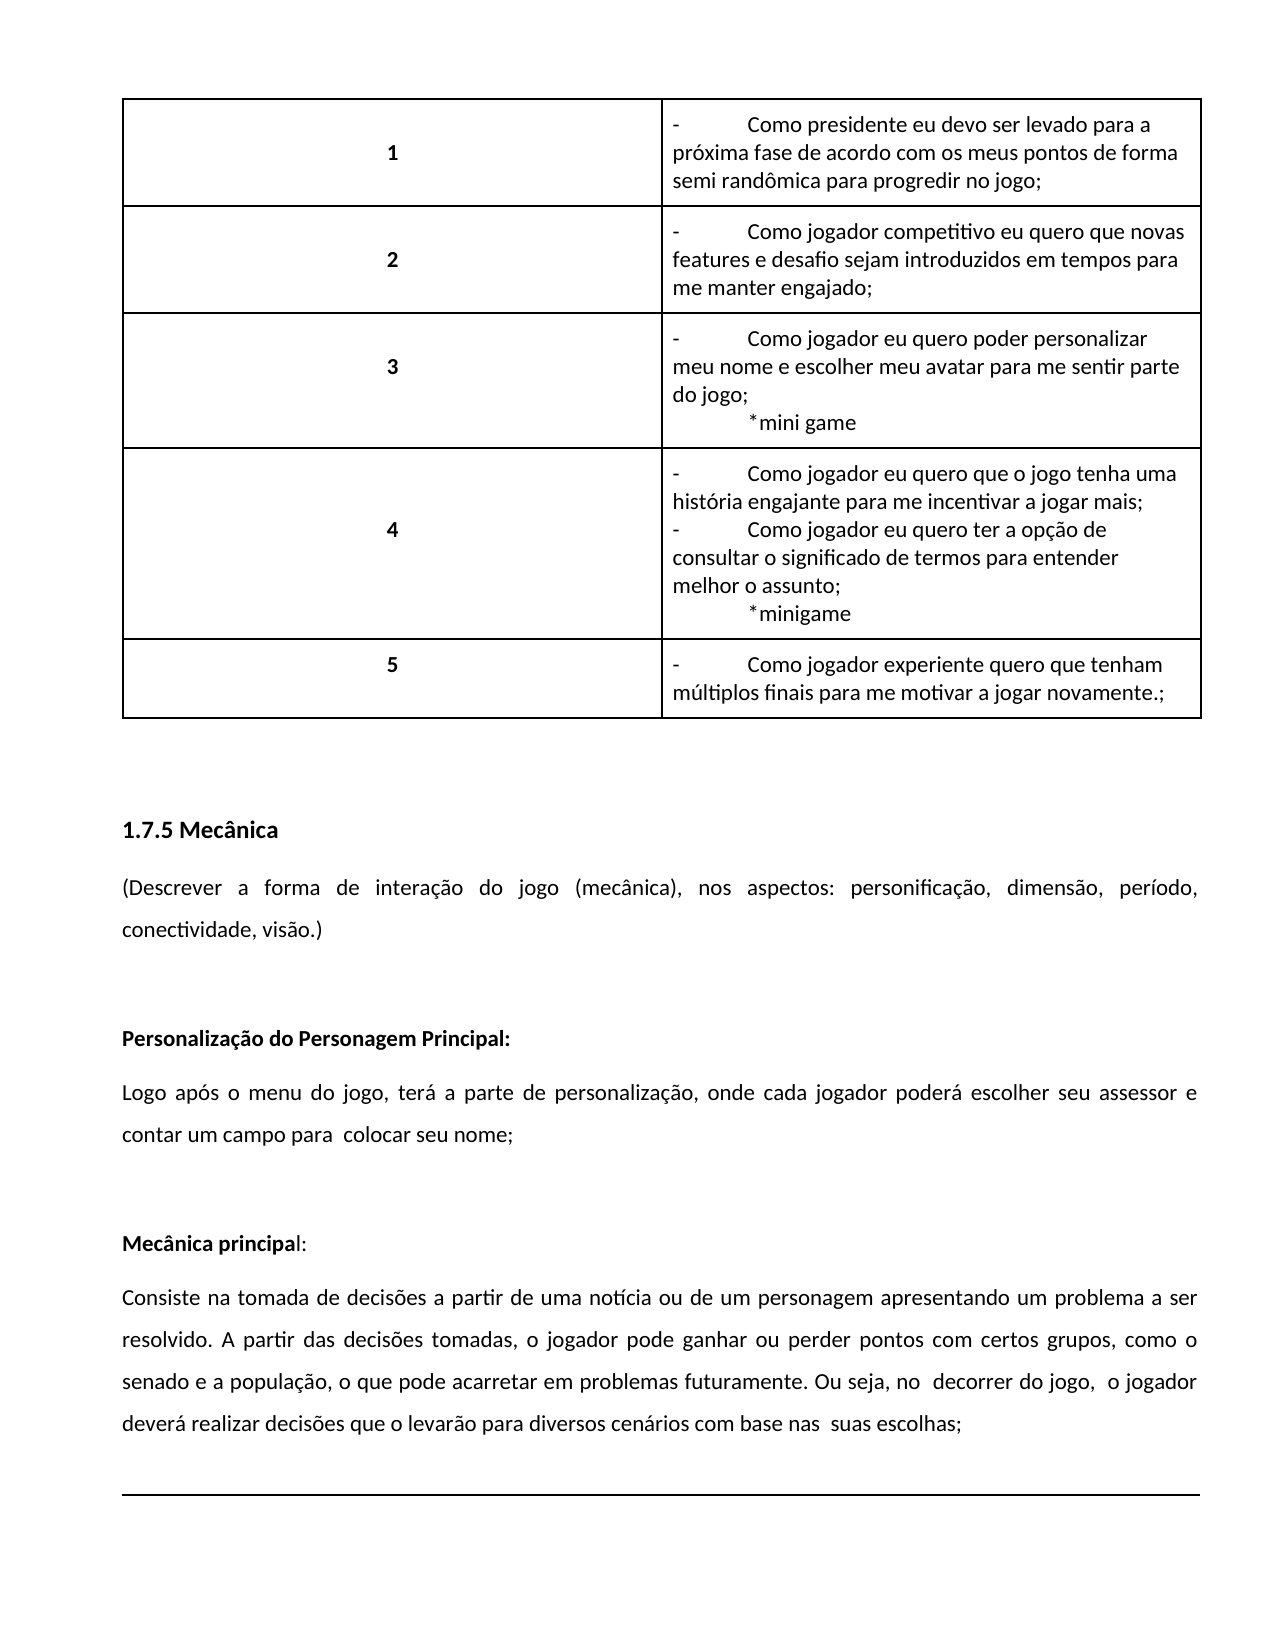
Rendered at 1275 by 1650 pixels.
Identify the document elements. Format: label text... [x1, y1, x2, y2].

table_cell Como jogador eu quero poder personalizar meu nome e escolher meu avatar para me sentir parte do jogo; *mini game [663, 314, 1200, 447]
text Personalização do Personagem Principal: [122, 1024, 1200, 1052]
table_cell 1 [124, 100, 661, 205]
text (Descrever a forma de interação do jogo (mecânica), nos aspectos: personificação, dimensão, período, conectividade, visão.) [122, 873, 1200, 943]
table_cell 2 [124, 207, 661, 312]
table_cell Como presidente eu devo ser levado para a próxima fase de acordo com os meus pontos de forma semi randômica para progredir no jogo; [663, 100, 1200, 205]
text Mecânica principal: [122, 1229, 1200, 1257]
table_cell Como jogador experiente quero que tenham múltiplos finais para me motivar a jogar novamente.; [663, 640, 1200, 717]
table_cell Como jogador competitivo eu quero que novas features e desafio sejam introduzidos em tempos para me manter engajado; [663, 207, 1200, 312]
table_cell 5 [124, 640, 661, 717]
text Logo após o menu do jogo, terá a parte de personalização, onde cada jogador poderá escolher seu assessor e contar um campo para colocar seu nome; [122, 1078, 1200, 1148]
table_cell 3 [124, 314, 661, 447]
text Consiste na tomada de decisões a partir de uma notícia ou de um personagem apresentando um problema a ser resolvido. A partir das decisões tomadas, o jogador pode ganhar ou perder pontos com certos grupos, como o senado e a população, o que pode acarretar em problemas futuramente. Ou seja, no decorrer do jogo, o jogador deverá realizar decisões que o levarão para diversos cenários com base nas suas escolhas; [122, 1283, 1200, 1437]
table_cell 4 [124, 449, 661, 638]
text 1.7.5 Mecânica [122, 814, 1200, 845]
table_cell Como jogador eu quero que o jogo tenha uma história engajante para me incentivar a jogar mais; Como jogador eu quero ter a opção de consultar o significado de termos para entender melhor o assunto; *minigame [663, 449, 1200, 638]
